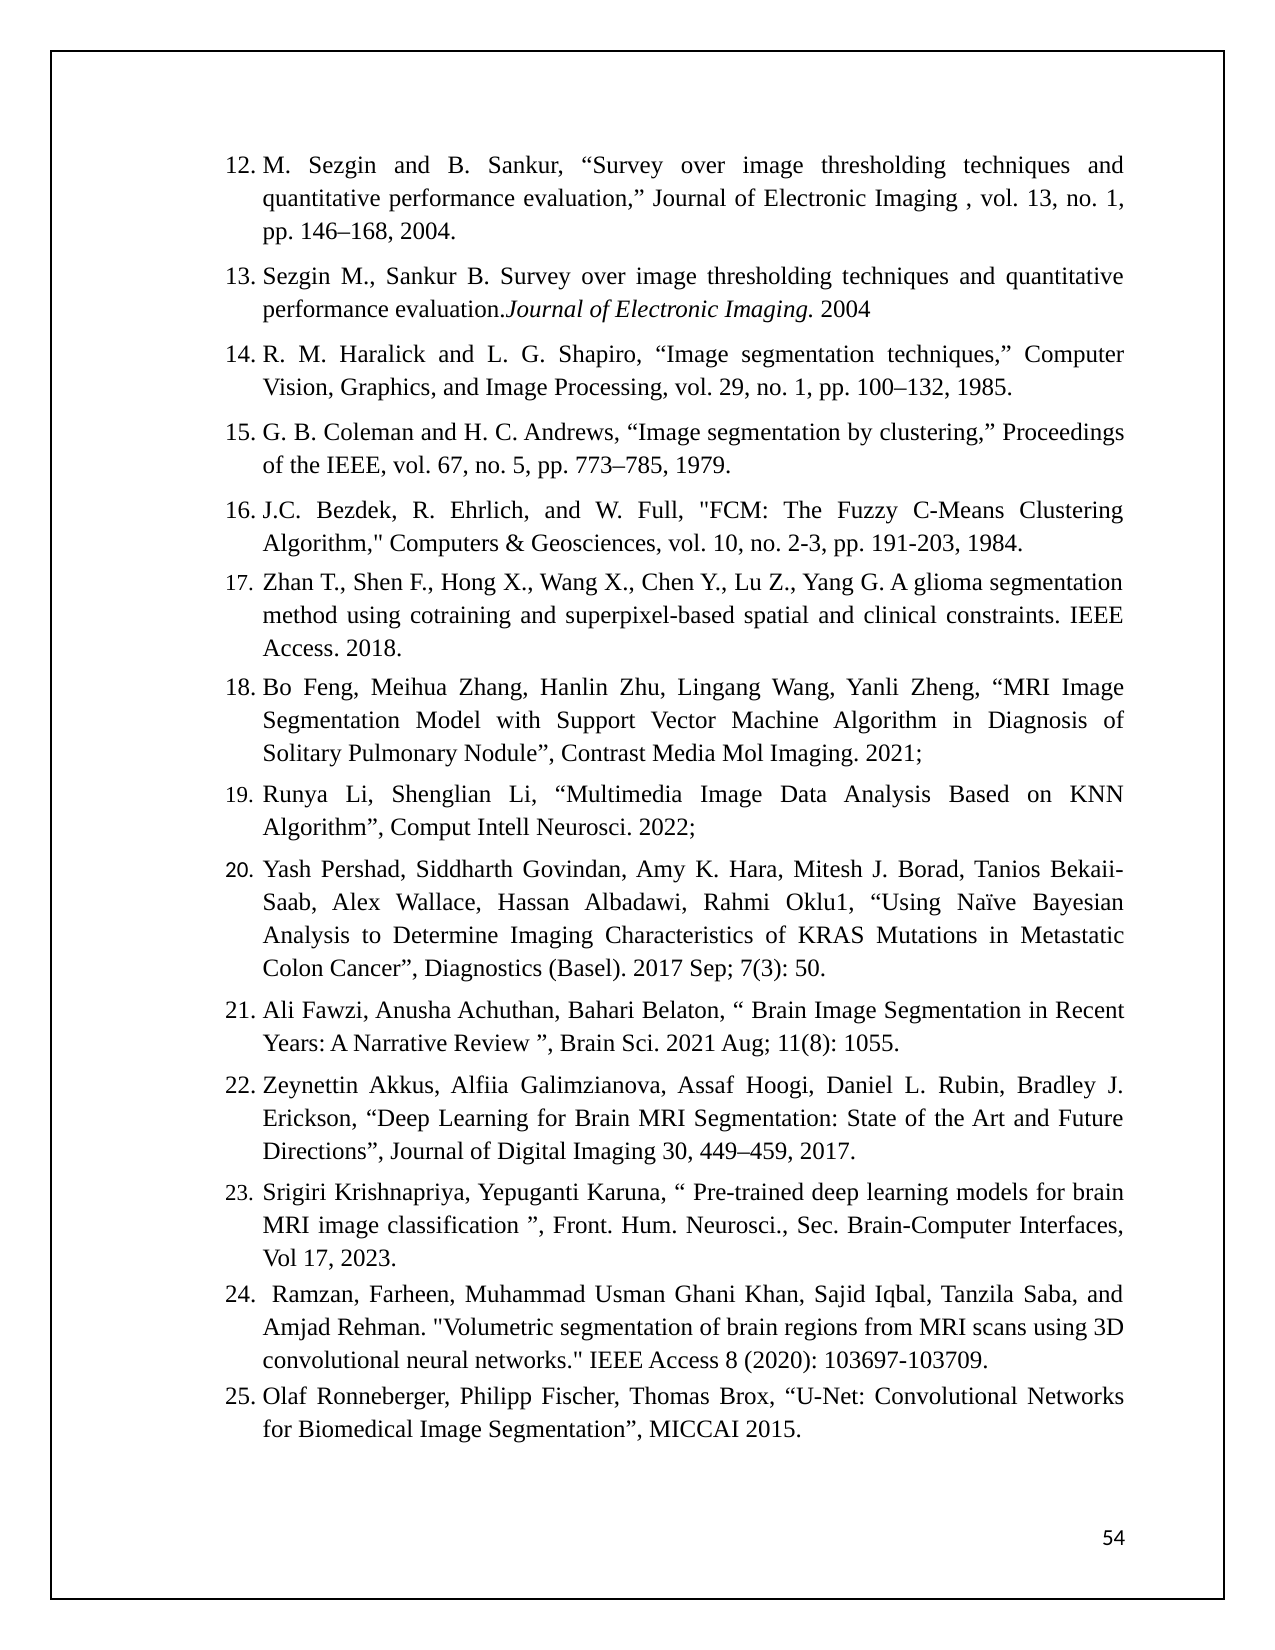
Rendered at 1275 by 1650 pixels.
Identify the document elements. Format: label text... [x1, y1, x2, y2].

list Sezgin M., Sankur B. Survey over image thresholding techniques and quantitative performance evaluation.Journal of Electronic Imaging. 2004 [225, 261, 1125, 323]
list Ramzan, Farheen, Muhammad Usman Ghani Khan, Sajid Iqbal, Tanzila Saba, and Amjad Rehman. "Volumetric segmentation of brain regions from MRI scans using 3D convolutional neural networks." IEEE Access 8 (2020): 103697-103709. [225, 1279, 1125, 1374]
list Runya Li, Shenglian Li, “Multimedia Image Data Analysis Based on KNN Algorithm”, Comput Intell Neurosci. 2022; [225, 779, 1125, 841]
list R. M. Haralick and L. G. Shapiro, “Image segmentation techniques,” Computer Vision, Graphics, and Image Processing, vol. 29, no. 1, pp. 100–132, 1985. [225, 339, 1125, 401]
list Bo Feng, Meihua Zhang, Hanlin Zhu, Lingang Wang, Yanli Zheng, “MRI Image Segmentation Model with Support Vector Machine Algorithm in Diagnosis of Solitary Pulmonary Nodule”, Contrast Media Mol Imaging. 2021; [225, 672, 1125, 766]
list Ali Fawzi, Anusha Achuthan, Bahari Belaton, “ Brain Image Segmentation in Recent Years: A Narrative Review ”, Brain Sci. 2021 Aug; 11(8): 1055. [225, 995, 1125, 1057]
list Zeynettin Akkus, Alfiia Galimzianova, Assaf Hoogi, Daniel L. Rubin, Bradley J. Erickson, “Deep Learning for Brain MRI Segmentation: State of the Art and Future Directions”, Journal of Digital Imaging 30, 449–459, 2017. [225, 1070, 1125, 1164]
list J.C. Bezdek, R. Ehrlich, and W. Full, "FCM: The Fuzzy C-Means Clustering Algorithm," Computers & Geosciences, vol. 10, no. 2-3, pp. 191-203, 1984. [225, 495, 1125, 556]
list Zhan T., Shen F., Hong X., Wang X., Chen Y., Lu Z., Yang G. A glioma segmentation method using cotraining and superpixel-based spatial and clinical constraints. IEEE Access. 2018. [225, 567, 1125, 661]
list Yash Pershad, Siddharth Govindan, Amy K. Hara, Mitesh J. Borad, Tanios Bekaii-Saab, Alex Wallace, Hassan Albadawi, Rahmi Oklu1, “Using Naïve Bayesian Analysis to Determine Imaging Characteristics of KRAS Mutations in Metastatic Colon Cancer”, Diagnostics (Basel). 2017 Sep; 7(3): 50. [225, 854, 1125, 982]
list G. B. Coleman and H. C. Andrews, “Image segmentation by clustering,” Proceedings of the IEEE, vol. 67, no. 5, pp. 773–785, 1979. [225, 417, 1125, 478]
list Olaf Ronneberger, Philipp Fischer, Thomas Brox, “U-Net: Convolutional Networks for Biomedical Image Segmentation”, MICCAI 2015. [225, 1381, 1125, 1443]
list Srigiri Krishnapriya, Yepuganti Karuna, “ Pre-trained deep learning models for brain MRI image classification ”, Front. Hum. Neurosci., Sec. Brain-Computer Interfaces, Vol 17, 2023. [225, 1177, 1125, 1272]
list M. Sezgin and B. Sankur, “Survey over image thresholding techniques and quantitative performance evaluation,” Journal of Electronic Imaging , vol. 13, no. 1, pp. 146–168, 2004. [225, 150, 1125, 245]
